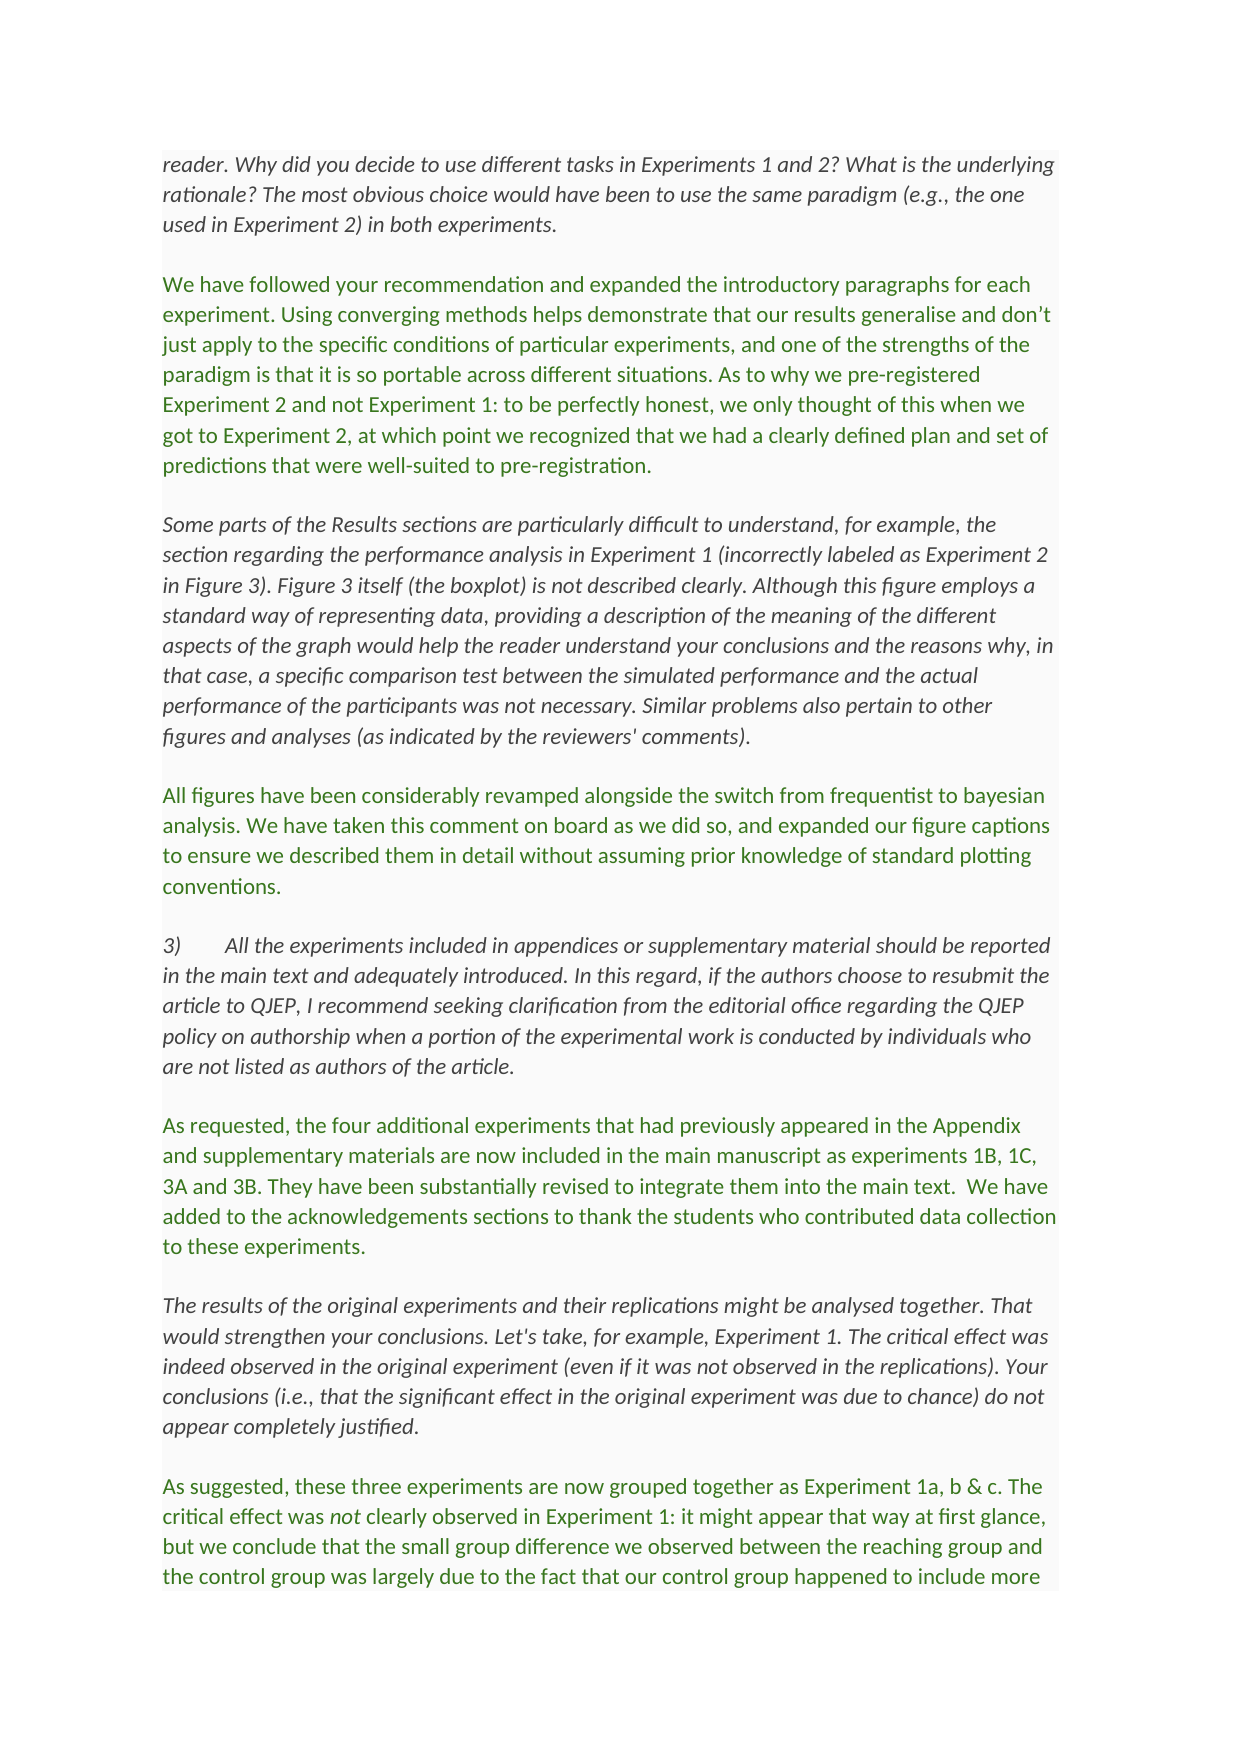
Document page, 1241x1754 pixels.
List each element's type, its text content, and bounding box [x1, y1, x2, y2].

text The results of the original experiments and their replications might be analysed together. That would strengthen your conclusions. Let's take, for example, Experiment 1. The critical effect was indeed observed in the original experiment (even if it was not observed in the replications). Your conclusions (i.e., that the significant effect in the original experiment was due to chance) do not appear completely justified. [162, 1292, 1059, 1441]
text As requested, the four additional experiments that had previously appeared in the Appendix and supplementary materials are now included in the main manuscript as experiments 1B, 1C, 3A and 3B. They have been substantially revised to integrate them into the main text. We have added to the acknowledgements sections to thank the students who contributed data collection to these experiments. [162, 1111, 1059, 1260]
text We have followed your recommendation and expanded the introductory paragraphs for each experiment. Using converging methods helps demonstrate that our results generalise and don’t just apply to the specific conditions of particular experiments, and one of the strengths of the paradigm is that it is so portable across different situations. As to why we pre-registered Experiment 2 and not Experiment 1: to be perfectly honest, we only thought of this when we got to Experiment 2, at which point we recognized that we had a clearly defined plan and set of predictions that were well-suited to pre-registration. [162, 270, 1059, 479]
text All figures have been considerably revamped alongside the switch from frequentist to bayesian analysis. We have taken this comment on board as we did so, and expanded our figure captions to ensure we described them in detail without assuming prior knowledge of standard plotting conventions. [162, 781, 1059, 900]
text 3) All the experiments included in appendices or supplementary material should be reported in the main text and adequately introduced. In this regard, if the authors choose to resubmit the article to QJEP, I recommend seeking clarification from the editorial office regarding the QJEP policy on authorship when a portion of the experimental work is conducted by individuals who are not listed as authors of the article. [162, 931, 1059, 1080]
text Some parts of the Results sections are particularly difficult to understand, for example, the section regarding the performance analysis in Experiment 1 (incorrectly labeled as Experiment 2 in Figure 3). Figure 3 itself (the boxplot) is not described clearly. Although this figure employs a standard way of representing data, providing a description of the meaning of the different aspects of the graph would help the reader understand your conclusions and the reasons why, in that case, a specific comparison test between the simulated performance and the actual performance of the participants was not necessary. Similar problems also pertain to other figures and analyses (as indicated by the reviewers' comments). [162, 510, 1059, 750]
